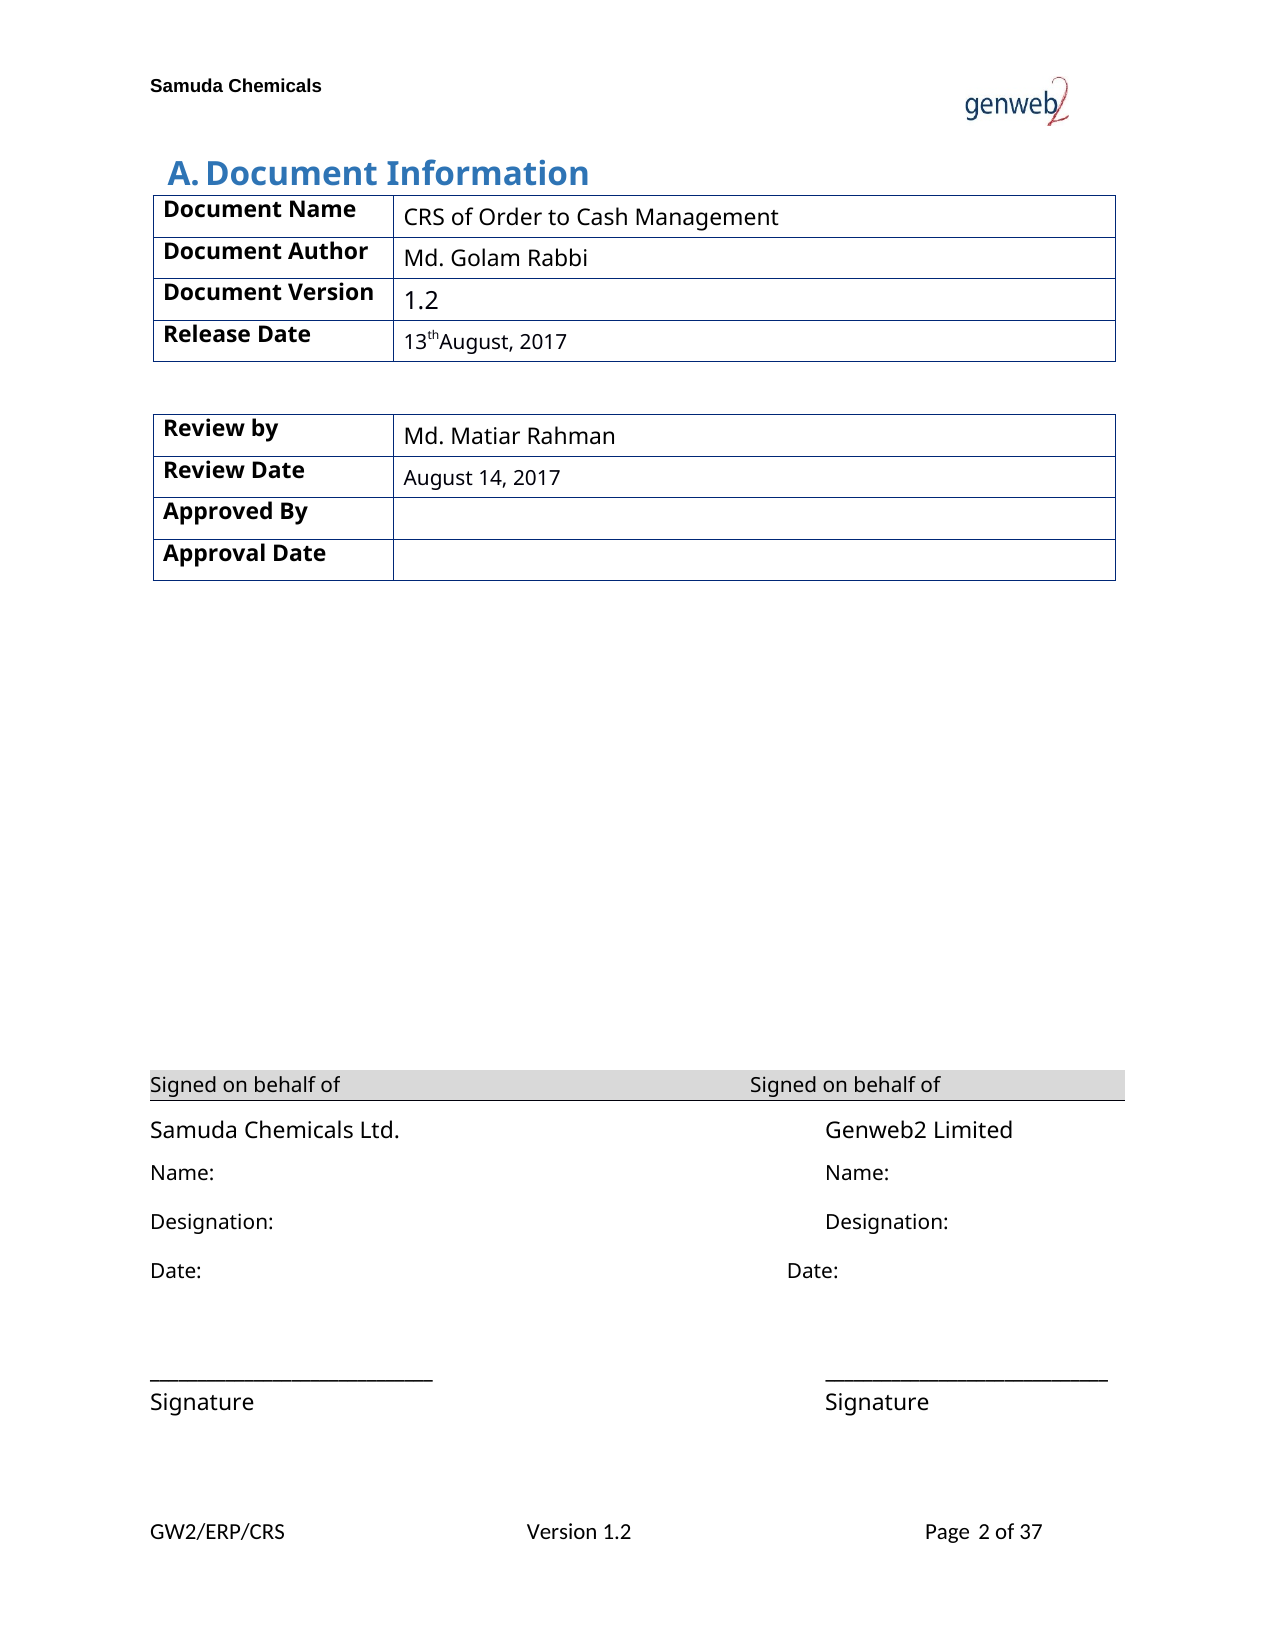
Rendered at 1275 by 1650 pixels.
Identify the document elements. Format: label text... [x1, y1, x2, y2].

text Signature Signature [150, 1386, 1125, 1417]
table_header Review by [154, 415, 393, 456]
text Designation: Designation: [150, 1207, 1125, 1235]
text Name: Name: [150, 1158, 1125, 1186]
table_cell Approved By [154, 498, 393, 539]
table_cell 13thAugust, 2017 [394, 321, 1115, 361]
table_cell Md. Golam Rabbi [394, 238, 1115, 278]
table_cell Review Date [154, 457, 393, 497]
text ______________________________ ______________________________ [150, 1354, 1125, 1386]
table_header CRS of Order to Cash Management [394, 196, 1115, 237]
text Samuda Chemicals Ltd. Genweb2 Limited [150, 1114, 1125, 1145]
subtitle Document Information [167, 150, 1125, 195]
table_header Md. Matiar Rahman [394, 415, 1115, 456]
table_header Document Name [154, 196, 393, 237]
table_cell Document Version [154, 279, 393, 320]
picture [965, 76, 1068, 125]
table_cell [394, 498, 1115, 539]
table_cell [394, 540, 1115, 580]
text Signed on behalf of Signed on behalf of [150, 1070, 1125, 1100]
table_cell 1.2 [394, 279, 1115, 320]
text Date: Date: [150, 1256, 1125, 1284]
table_cell Document Author [154, 238, 393, 278]
table_cell Release Date [154, 321, 393, 361]
table_cell August 14, 2017 [394, 457, 1115, 497]
table_cell Approval Date [154, 540, 393, 580]
